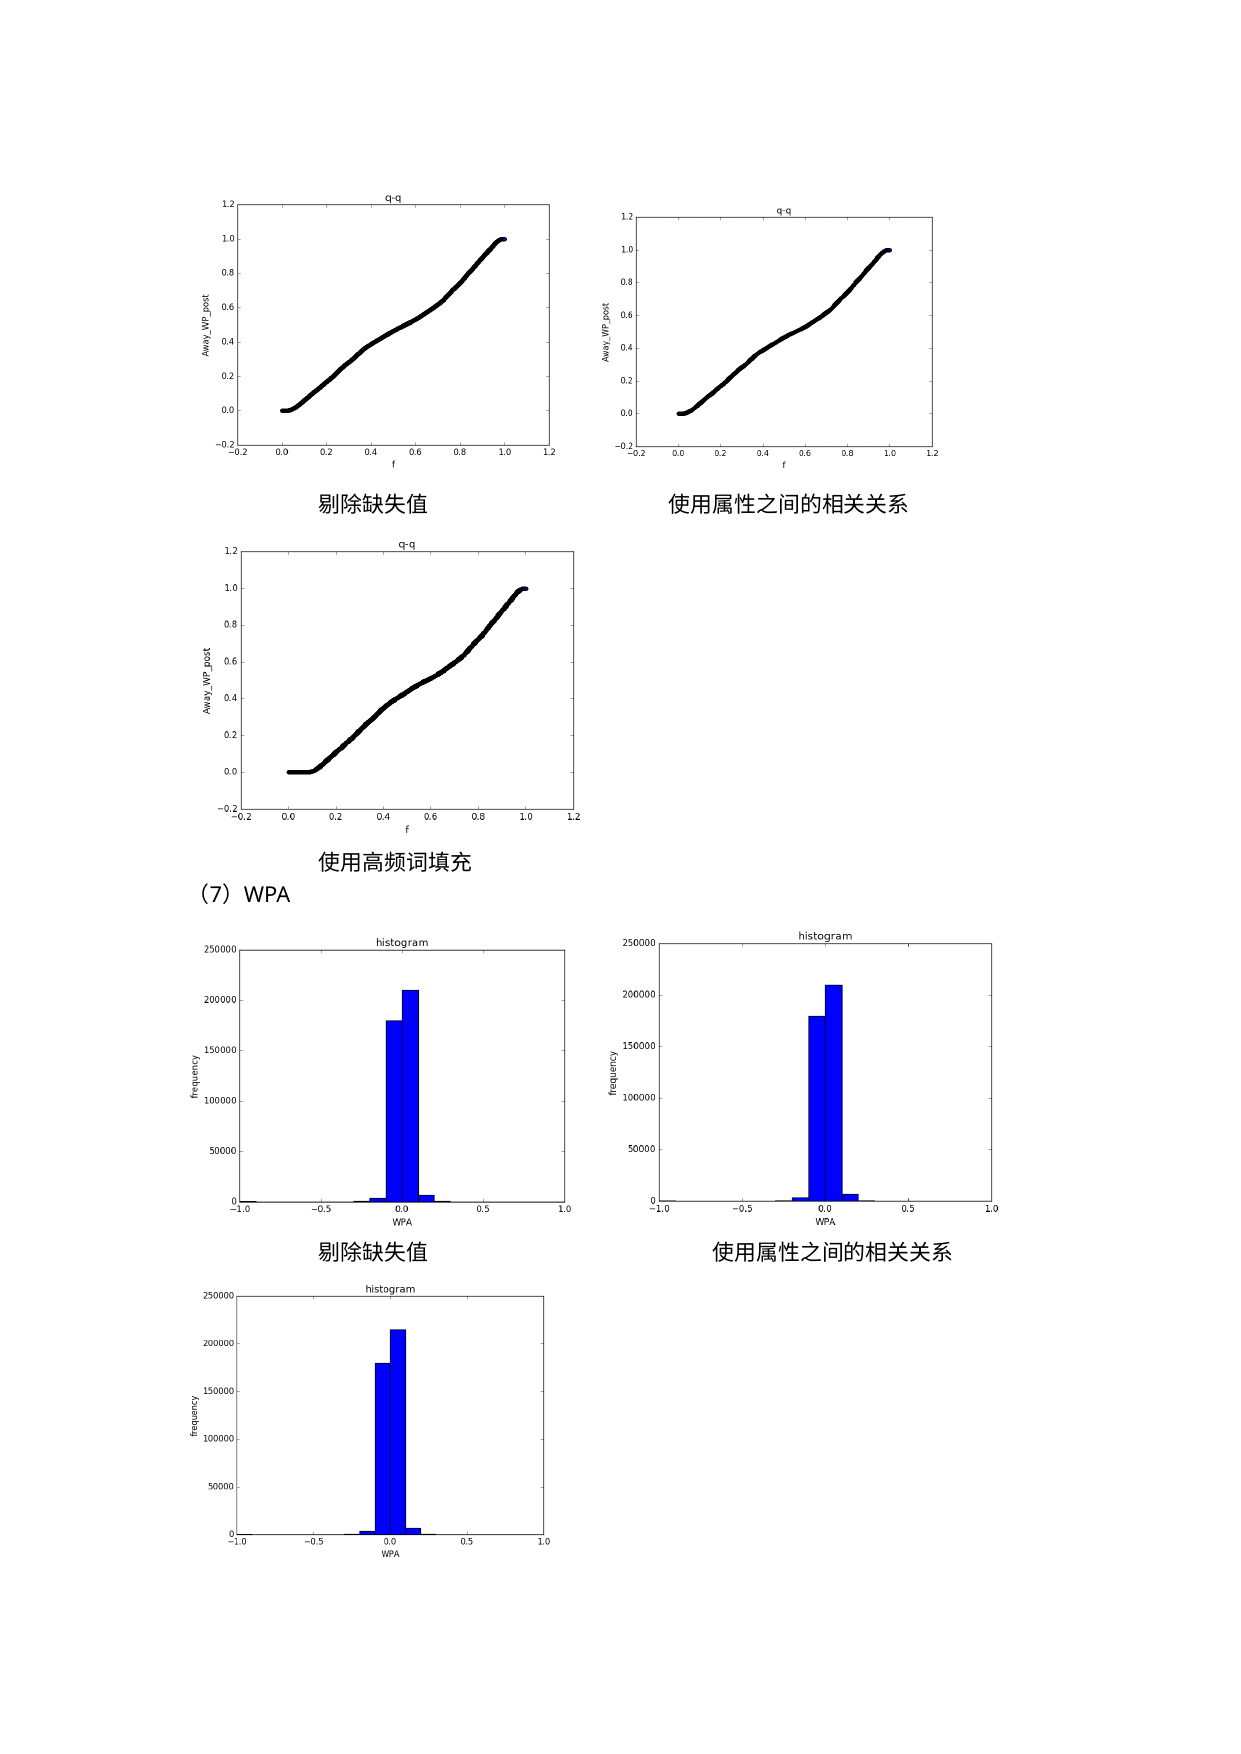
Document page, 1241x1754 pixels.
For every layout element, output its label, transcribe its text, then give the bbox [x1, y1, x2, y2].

picture [187, 911, 1034, 1233]
picture [187, 1267, 583, 1564]
picture [187, 519, 616, 841]
list 剔除缺失值 使用属性之间的相关关系 [275, 1234, 1053, 1267]
picture [187, 174, 970, 475]
list （7）WPA [244, 877, 1053, 909]
list 使用高频词填充 [275, 844, 1053, 877]
list 剔除缺失值 使用属性之间的相关关系 [275, 487, 1053, 519]
